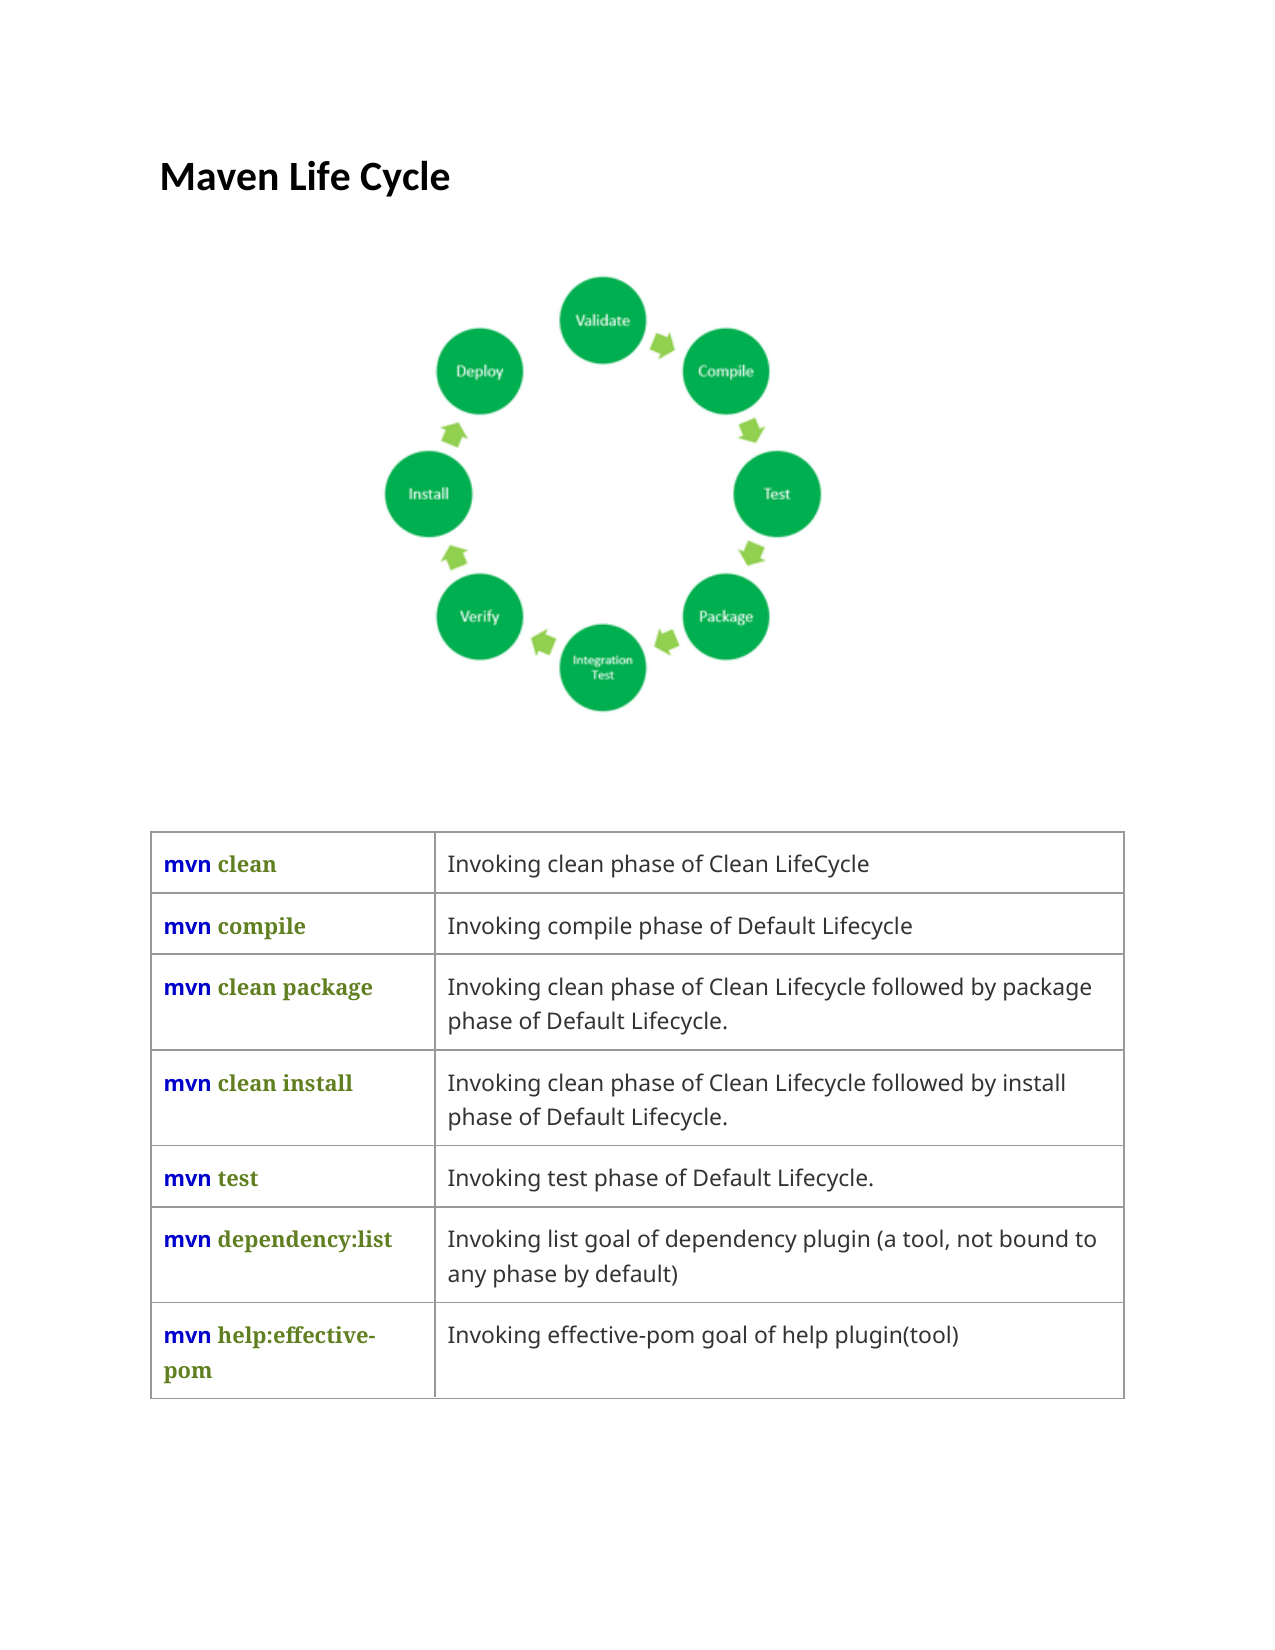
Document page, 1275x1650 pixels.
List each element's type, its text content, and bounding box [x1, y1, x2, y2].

table_cell Invoking compile phase of Default Lifecycle [436, 894, 1123, 953]
table_header Invoking clean phase of Clean LifeCycle [436, 833, 1123, 892]
table_cell Invoking clean phase of Clean Lifecycle followed by package phase of Default Lifecycle. [436, 955, 1123, 1049]
table_cell Invoking test phase of Default Lifecycle. [436, 1146, 1123, 1206]
table_cell mvn compile [152, 894, 434, 953]
picture [367, 268, 837, 719]
table_cell mvn dependency:list [152, 1208, 434, 1302]
table_header mvn clean [152, 833, 434, 892]
table_cell mvn clean package [152, 955, 434, 1049]
text Maven Life Cycle [150, 150, 1125, 201]
table_cell Invoking clean phase of Clean Lifecycle followed by install phase of Default Lifecycle. [436, 1051, 1123, 1145]
table_cell mvn test [152, 1146, 434, 1206]
table_cell mvn clean install [152, 1051, 434, 1145]
table_cell Invoking effective-pom goal of help plugin(tool) [436, 1303, 1123, 1397]
table_cell Invoking list goal of dependency plugin (a tool, not bound to any phase by default) [436, 1208, 1123, 1302]
table_cell mvn help:effective-pom [152, 1303, 434, 1397]
